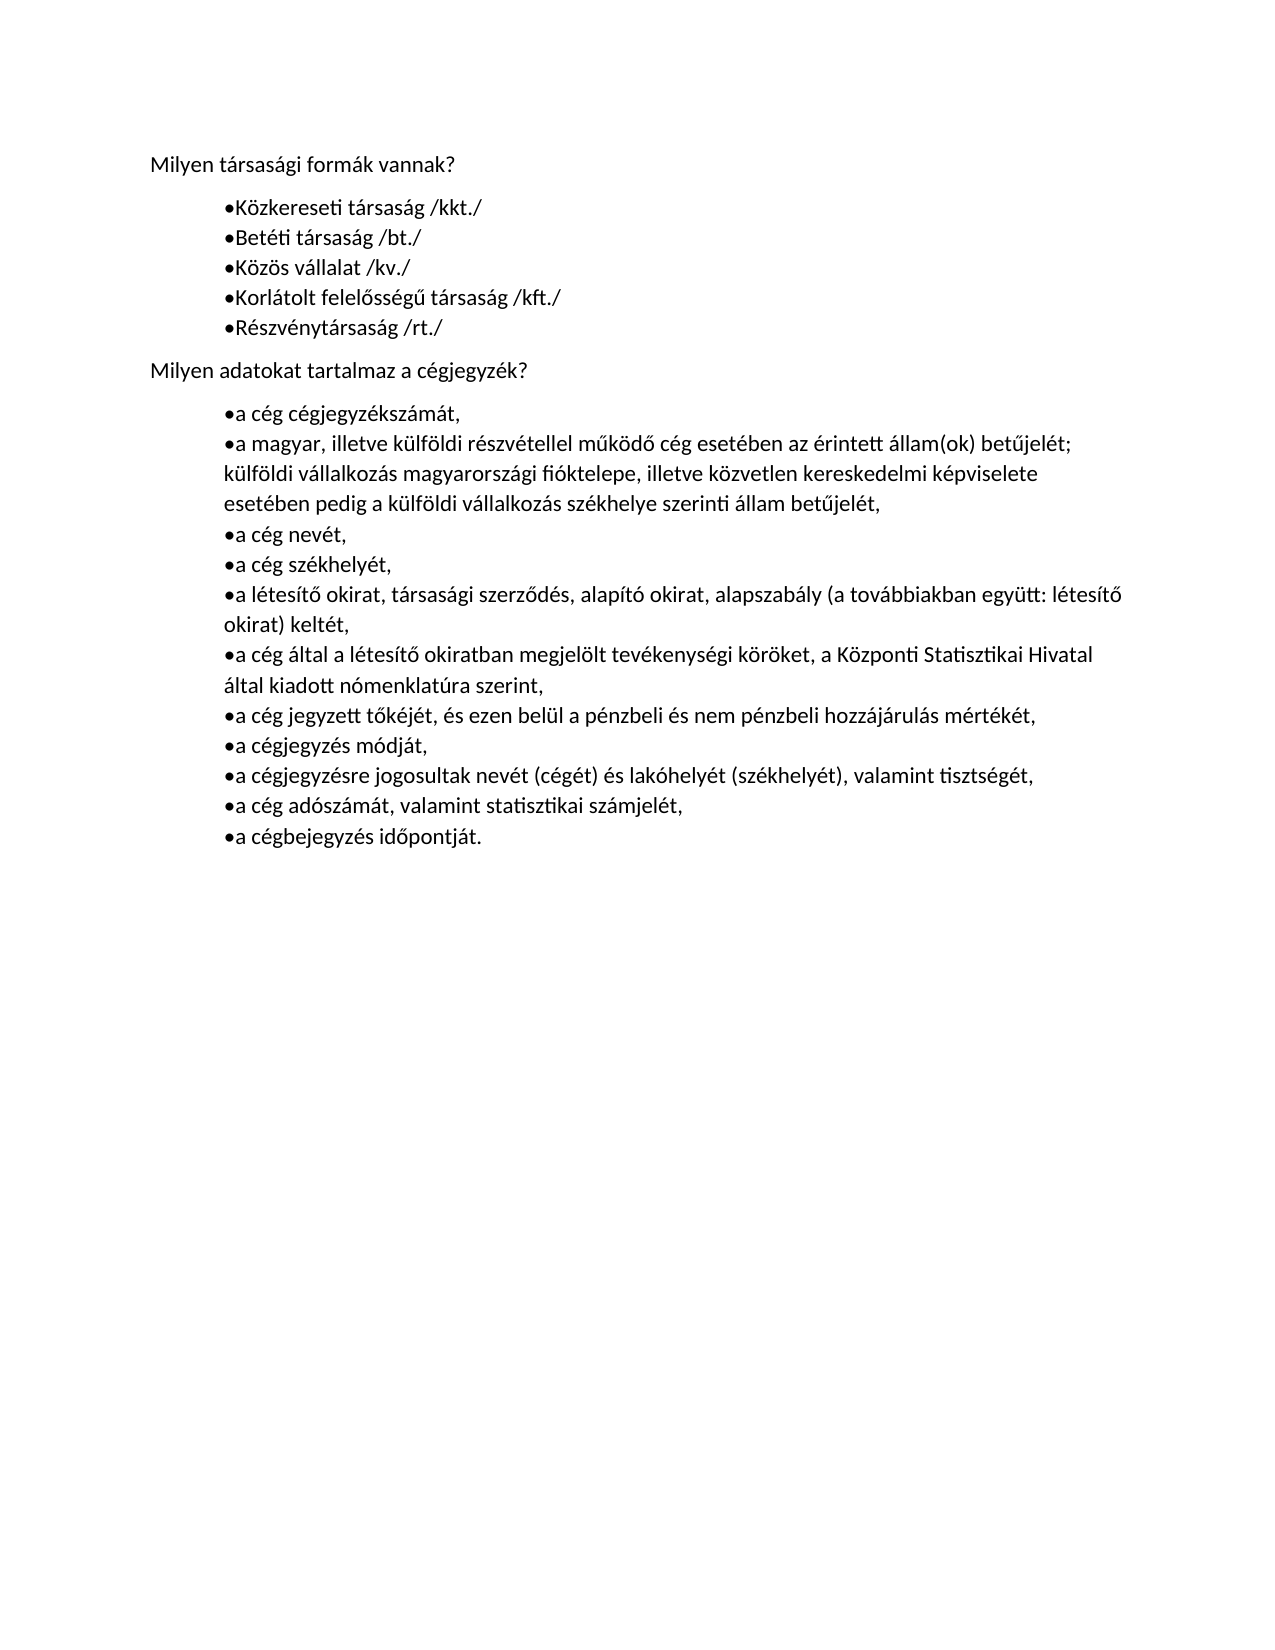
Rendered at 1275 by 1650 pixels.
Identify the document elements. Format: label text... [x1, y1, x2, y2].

text •Közös vállalat /kv./ [224, 253, 1125, 281]
text •a cégjegyzés módját, [224, 731, 1125, 759]
text •a cég cégjegyzékszámát, [224, 399, 1125, 427]
text Milyen társasági formák vannak? [150, 150, 1125, 178]
text •a létesítő okirat, társasági szerződés, alapító okirat, alapszabály (a továbbiakban együtt: létesítő okirat) keltét, [224, 580, 1125, 638]
text •a cég jegyzett tőkéjét, és ezen belül a pénzbeli és nem pénzbeli hozzájárulás mértékét, [224, 701, 1125, 729]
text •Részvénytársaság /rt./ [224, 313, 1125, 342]
text Milyen adatokat tartalmaz a cégjegyzék? [150, 356, 1125, 384]
text •Közkereseti társaság /kkt./ [224, 193, 1125, 221]
text •a cég nevét, [224, 520, 1125, 548]
text •a cég székhelyét, [224, 550, 1125, 578]
text •a cég adószámát, valamint statisztikai számjelét, [224, 792, 1125, 820]
text •a cégbejegyzés időpontját. [224, 822, 1125, 850]
text •a cég által a létesítő okiratban megjelölt tevékenységi köröket, a Központi Statisztikai Hivatal által kiadott nómenklatúra szerint, [224, 641, 1125, 699]
text •Korlátolt felelősségű társaság /kft./ [224, 283, 1125, 311]
text •a cégjegyzésre jogosultak nevét (cégét) és lakóhelyét (székhelyét), valamint tisztségét, [224, 761, 1125, 789]
text •a magyar, illetve külföldi részvétellel működő cég esetében az érintett állam(ok) betűjelét; külföldi vállalkozás magyarországi fióktelepe, illetve közvetlen kereskedelmi képviselete esetében pedig a külföldi vállalkozás székhelye szerinti állam betűjelét, [224, 429, 1125, 518]
text •Betéti társaság /bt./ [224, 223, 1125, 251]
